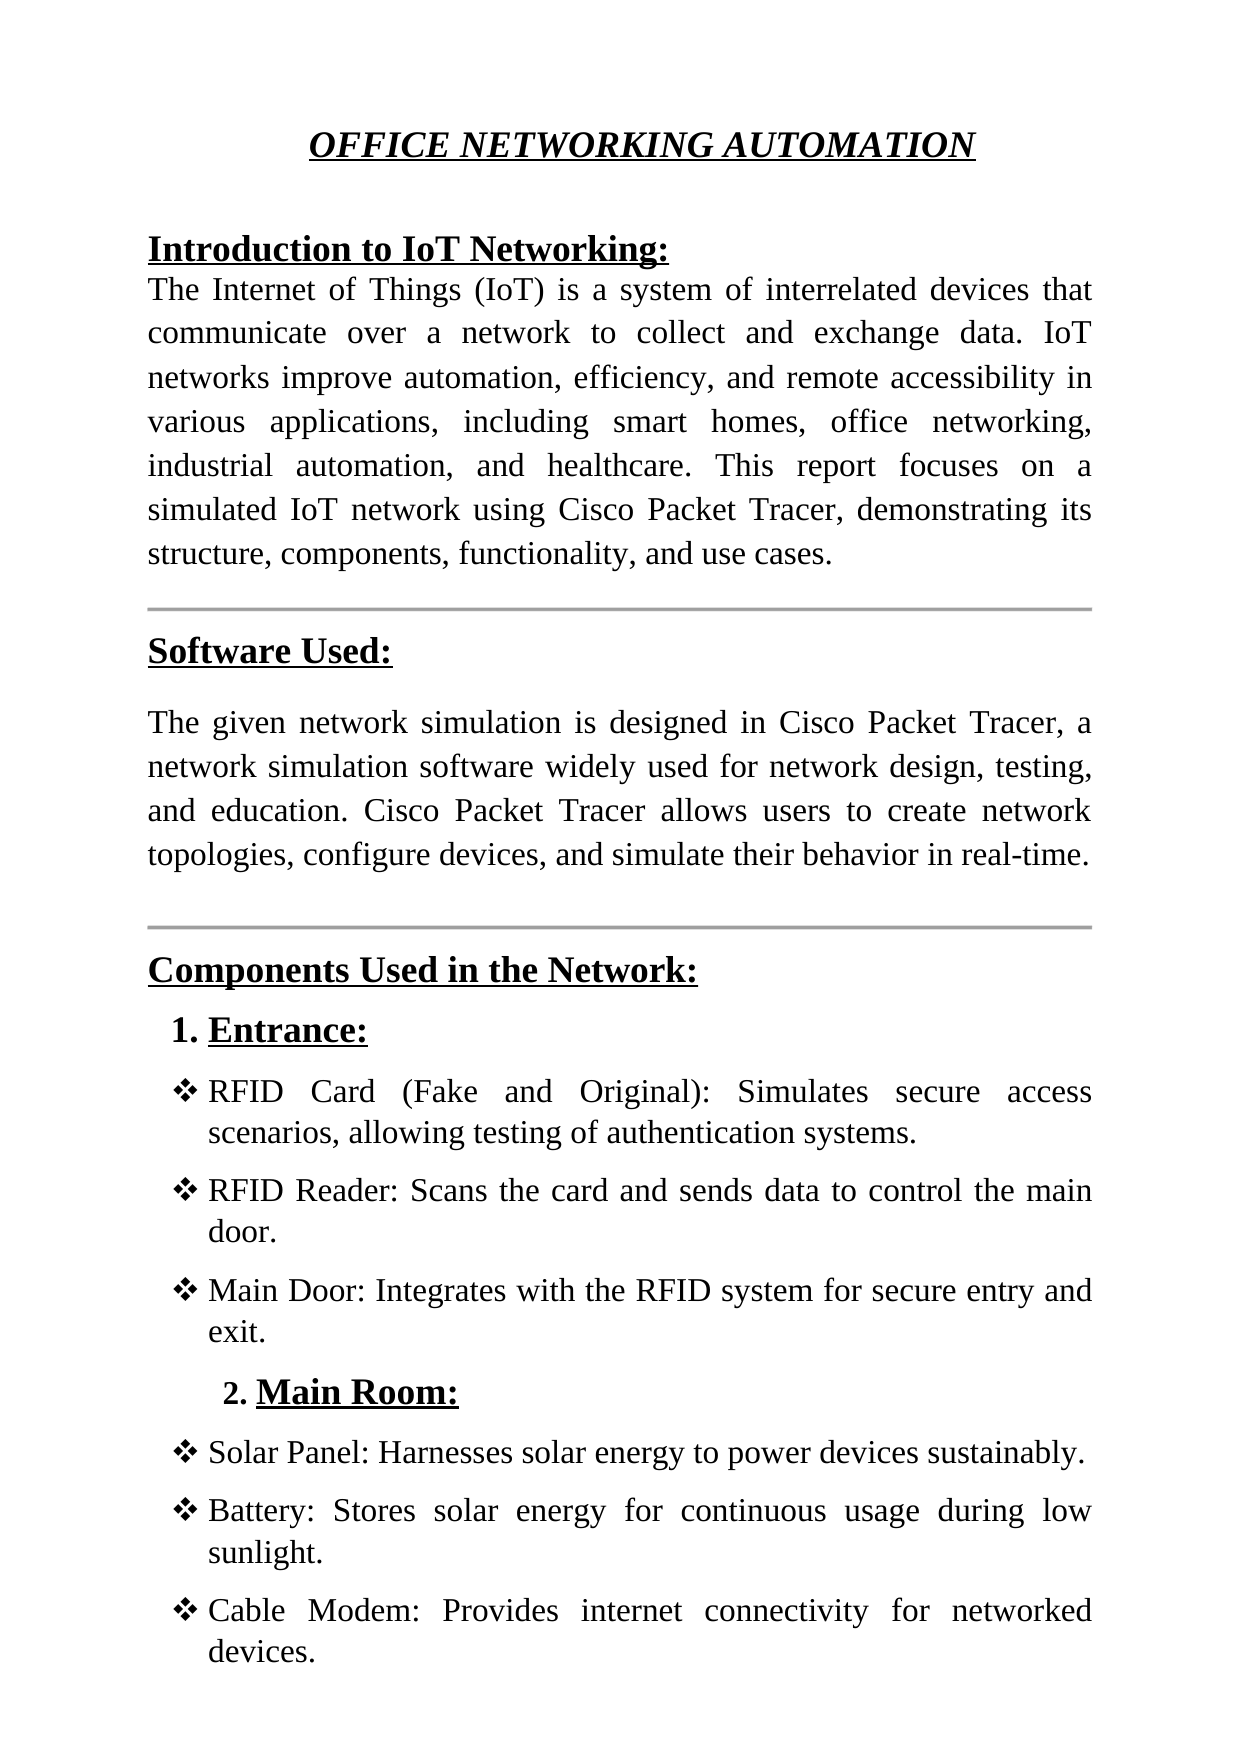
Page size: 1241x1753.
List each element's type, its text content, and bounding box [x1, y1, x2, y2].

subtitle Introduction to IoT Networking: [147, 231, 1107, 269]
list RFID Card (Fake and Original): Simulates secure access scenarios, allowing testing of authentication systems. [170, 1071, 1093, 1151]
list Solar Panel: Harnesses solar energy to power devices sustainably. [170, 1433, 1093, 1471]
text OFFICE NETWORKING AUTOMATION [222, 122, 1066, 165]
list Main Door: Integrates with the RFID system for secure entry and exit. [170, 1270, 1093, 1349]
text Software Used: [147, 629, 1093, 672]
text The given network simulation is designed in Cisco Packet Tracer, a network simulation software widely used for network design, testing, and education. Cisco Packet Tracer allows users to create network topologies, configure devices, and simulate their behavior in real-time. [147, 702, 1093, 873]
text 2. Main Room: [222, 1369, 1093, 1412]
list Cable Modem: Provides internet connectivity for networked devices. [170, 1590, 1093, 1670]
list Entrance: [170, 1007, 1093, 1051]
subtitle Components Used in the Network: [147, 948, 1107, 991]
list Battery: Stores solar energy for continuous usage during low sunlight. [170, 1491, 1093, 1570]
text The Internet of Things (IoT) is a system of interrelated devices that communicate over a network to collect and exchange data. IoT networks improve automation, efficiency, and remote accessibility in various applications, including smart homes, office networking, industrial automation, and healthcare. This report focuses on a simulated IoT network using Cisco Packet Tracer, demonstrating its structure, components, functionality, and use cases. [147, 269, 1093, 571]
list RFID Reader: Scans the card and sends data to control the main door. [170, 1170, 1093, 1250]
